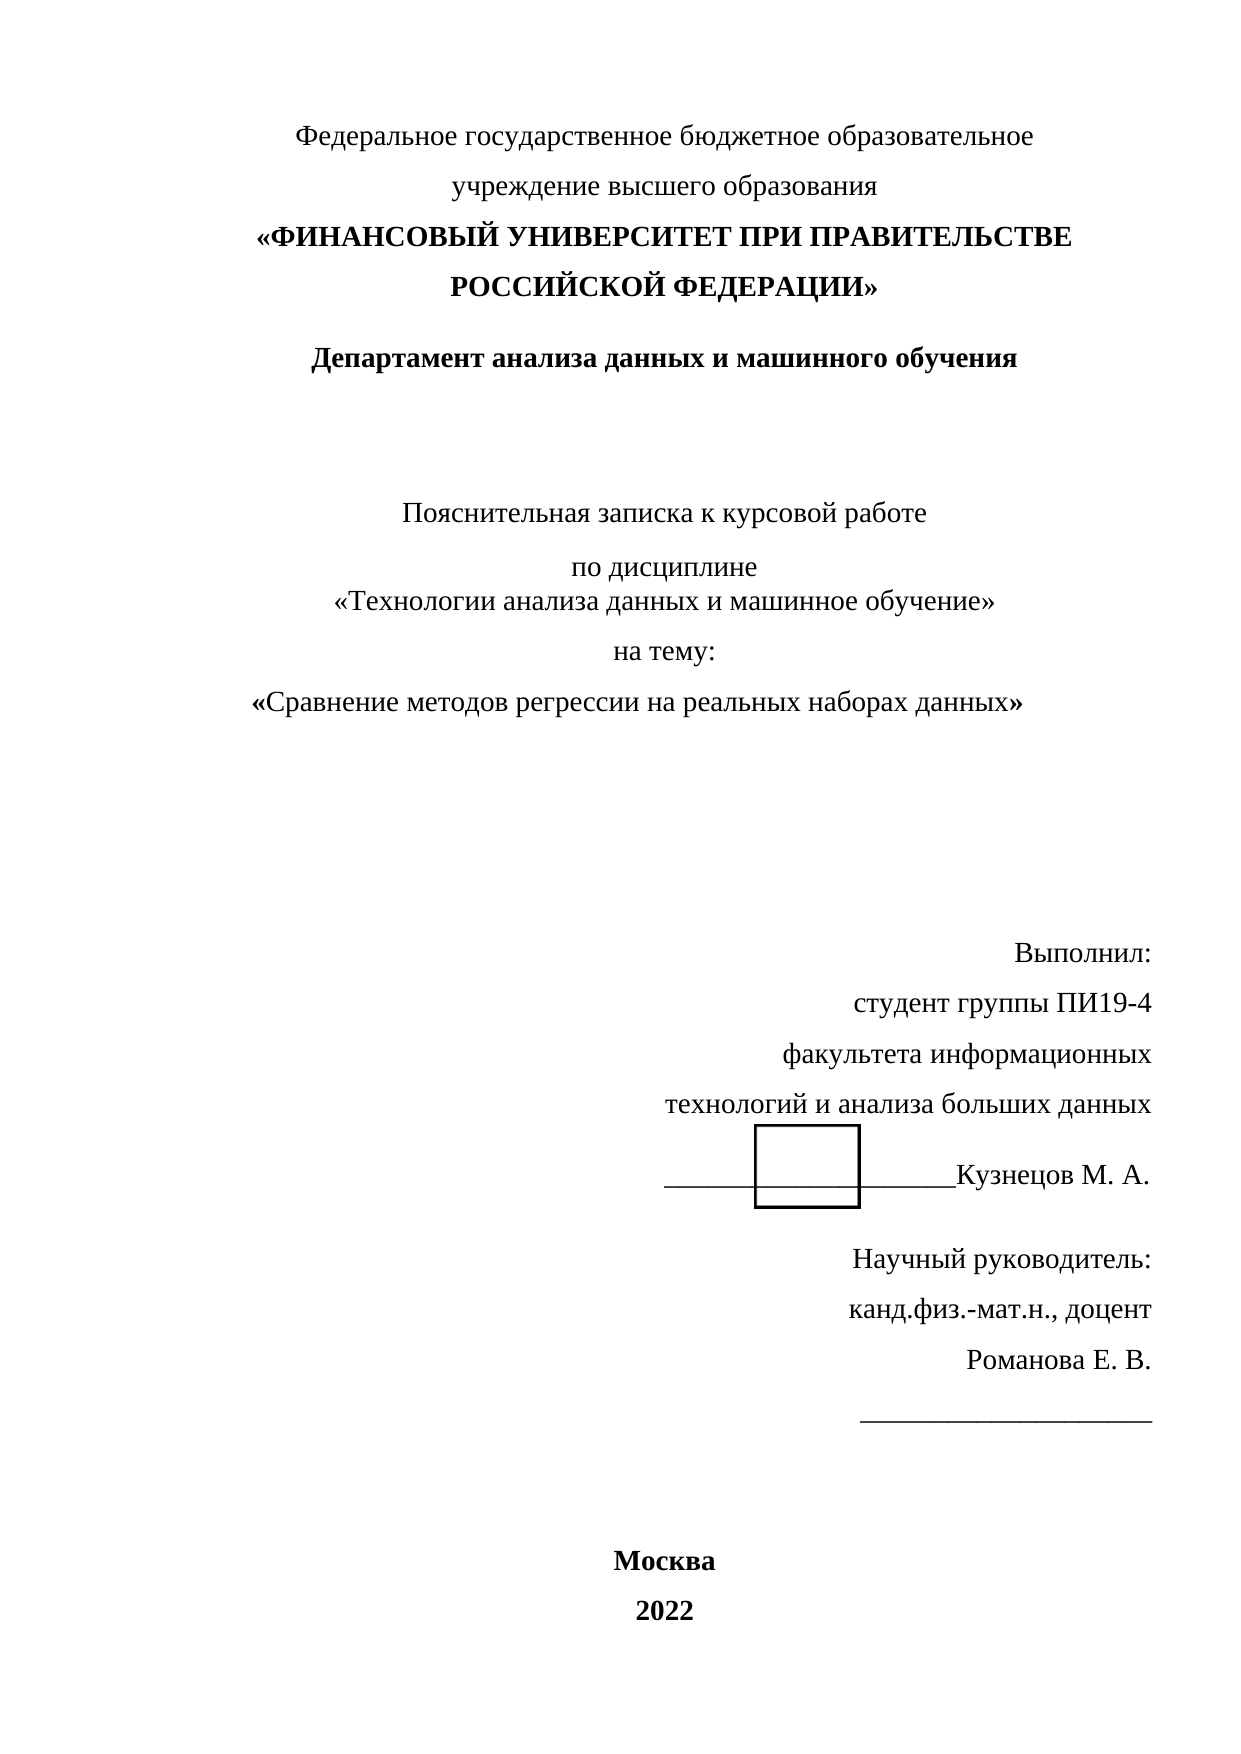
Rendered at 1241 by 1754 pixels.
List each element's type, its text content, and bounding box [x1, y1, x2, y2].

text факультета информационных [177, 1036, 1152, 1069]
text Федеральное государственное бюджетное образовательное [177, 118, 1152, 152]
text Москва [177, 1543, 1152, 1577]
text «Сравнение методов регрессии на реальных наборах данных» [251, 684, 1152, 717]
text Романова Е. В. [177, 1342, 1152, 1375]
text ____________________ [177, 1392, 1152, 1426]
text по дисциплине [177, 549, 1152, 583]
text технологий и анализа больших данных [177, 1086, 1152, 1120]
text Выполнил: [177, 935, 1152, 969]
text «ФИНАНСОВЫЙ УНИВЕРСИТЕТ ПРИ ПРАВИТЕЛЬСТВЕ РОССИЙСКОЙ ФЕДЕРАЦИИ» [177, 219, 1152, 303]
text 2022 [177, 1593, 1152, 1627]
text ____________________Кузнецов М. А. [635, 1157, 754, 1191]
text Департамент анализа данных и машинного обучения [177, 340, 1152, 374]
text ____________________Кузнецов М. А. [861, 1157, 1152, 1191]
text «Технологии анализа данных и машинное обучение» [177, 583, 1152, 617]
text учреждение высшего образования [177, 168, 1152, 202]
text Научный руководитель: [177, 1241, 1152, 1275]
picture [754, 1124, 861, 1209]
text Пояснительная записка к курсовой работе [177, 495, 1152, 529]
text на тему: [177, 633, 1152, 667]
text студент группы ПИ19-4 [177, 986, 1152, 1019]
text канд.физ.-мат.н., доцент [177, 1292, 1152, 1325]
